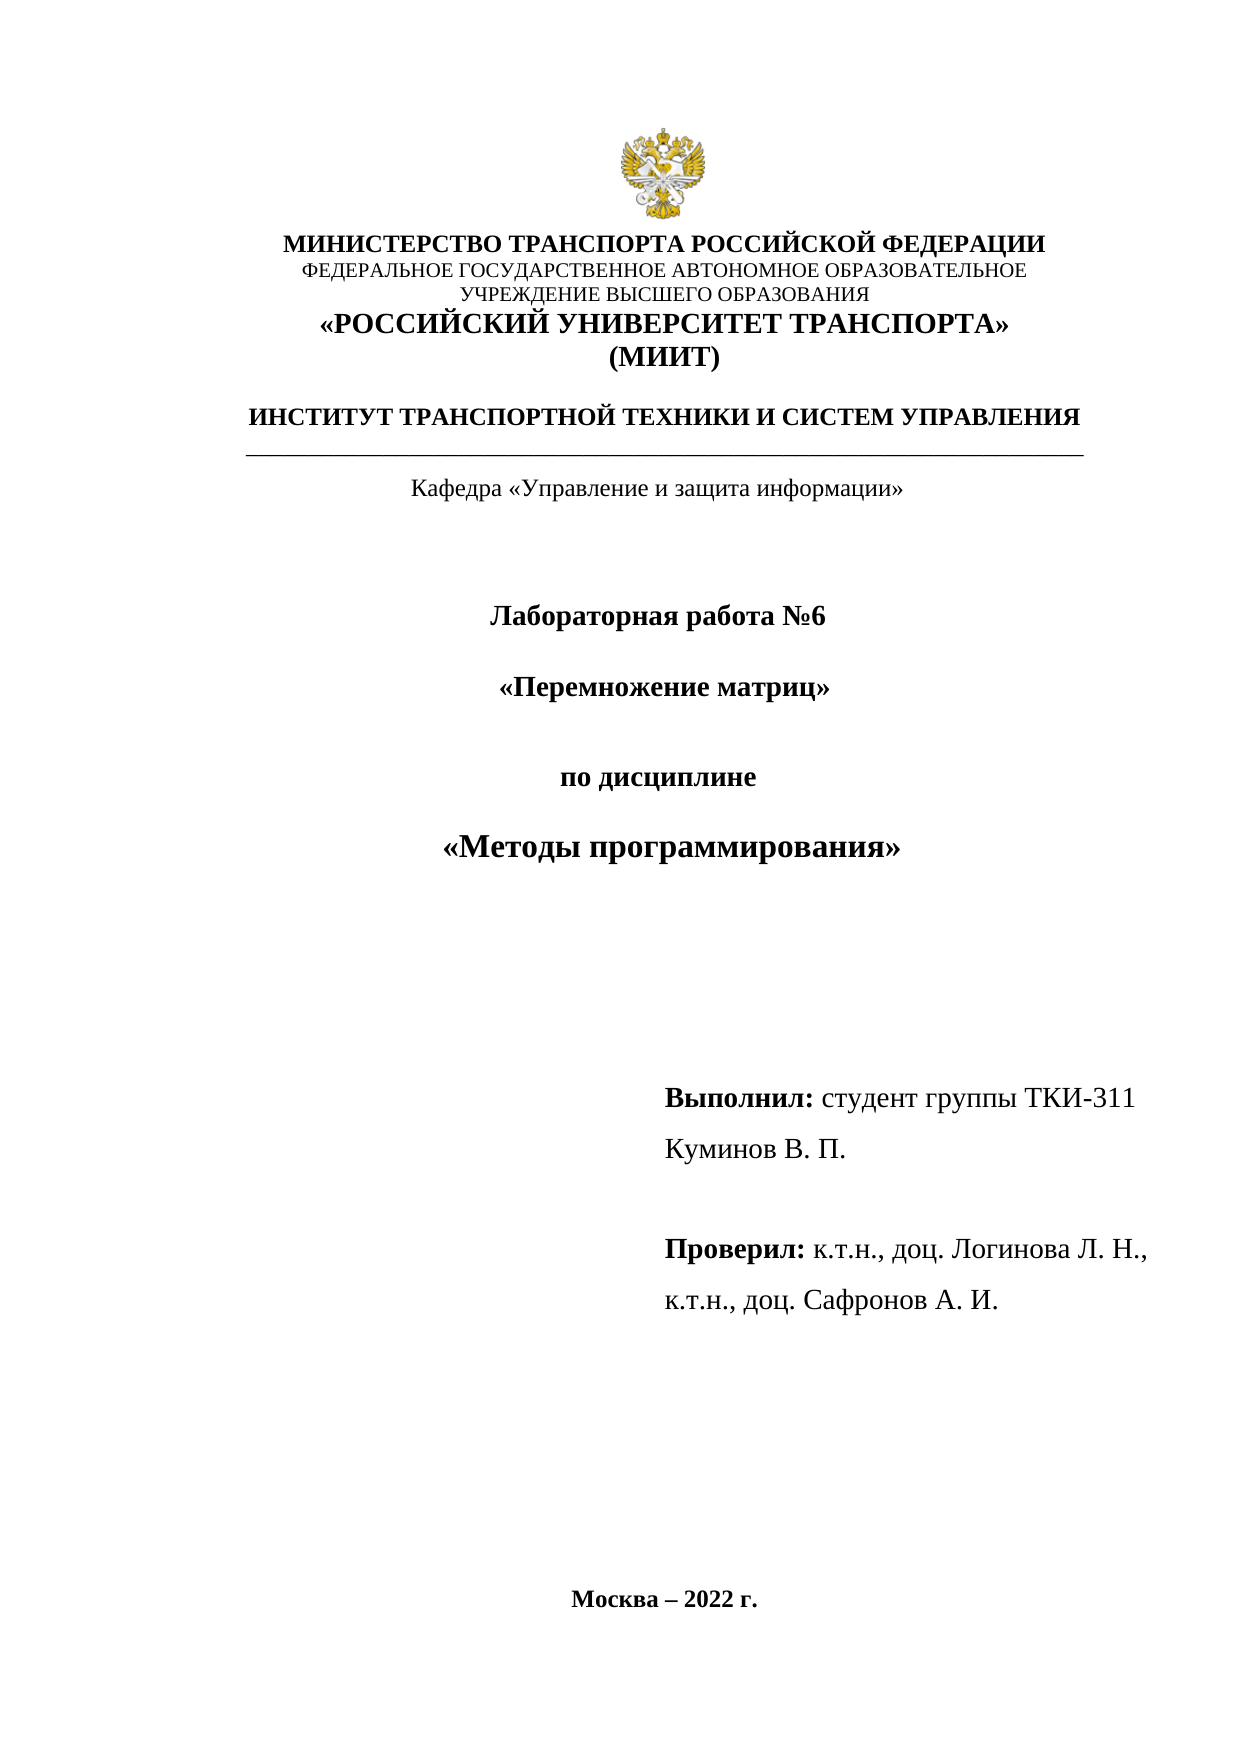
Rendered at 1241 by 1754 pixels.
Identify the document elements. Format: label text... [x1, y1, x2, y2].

text «Перемножение матриц» [177, 669, 1152, 703]
table_header ИНСТИТУТ ТРАНСПОРТНОЙ ТЕХНИКИ И СИСТЕМ УПРАВЛЕНИЯ ___________________________________________________________________ [207, 402, 1122, 473]
text ФЕДЕРАЛЬНОЕ ГОСУДАРСТВЕННОЕ АВТОНОМНОЕ ОБРАЗОВАТЕЛЬНОЕ [177, 258, 1152, 282]
text Куминов В. П. [177, 1131, 1152, 1164]
text «РОССИЙСКИЙ УНИВЕРСИТЕТ ТРАНСПОРТА» [177, 306, 1152, 339]
text «Методы программирования» [177, 827, 1152, 865]
text Лабораторная работа №6 [177, 598, 1139, 632]
text УЧРЕЖДЕНИЕ ВЫСШЕГО ОБРАЗОВАНИЯ [177, 282, 1152, 306]
text Выполнил: студент группы ТКИ-311 [177, 1081, 1152, 1114]
text по дисциплине [177, 759, 1139, 793]
text Проверил: к.т.н., доц. Логинова Л. Н., [664, 1231, 1152, 1265]
text Москва – 2022 г. [177, 1584, 1152, 1612]
text (МИИТ) [177, 339, 1152, 373]
picture [613, 118, 716, 229]
text Кафедра «Управление и защита информации» [177, 473, 1137, 502]
text к.т.н., доц. Сафронов А. И. [664, 1282, 1152, 1315]
text МИНИСТЕРСТВО ТРАНСПОРТА РОССИЙСКОЙ ФЕДЕРАЦИИ [177, 229, 1152, 258]
